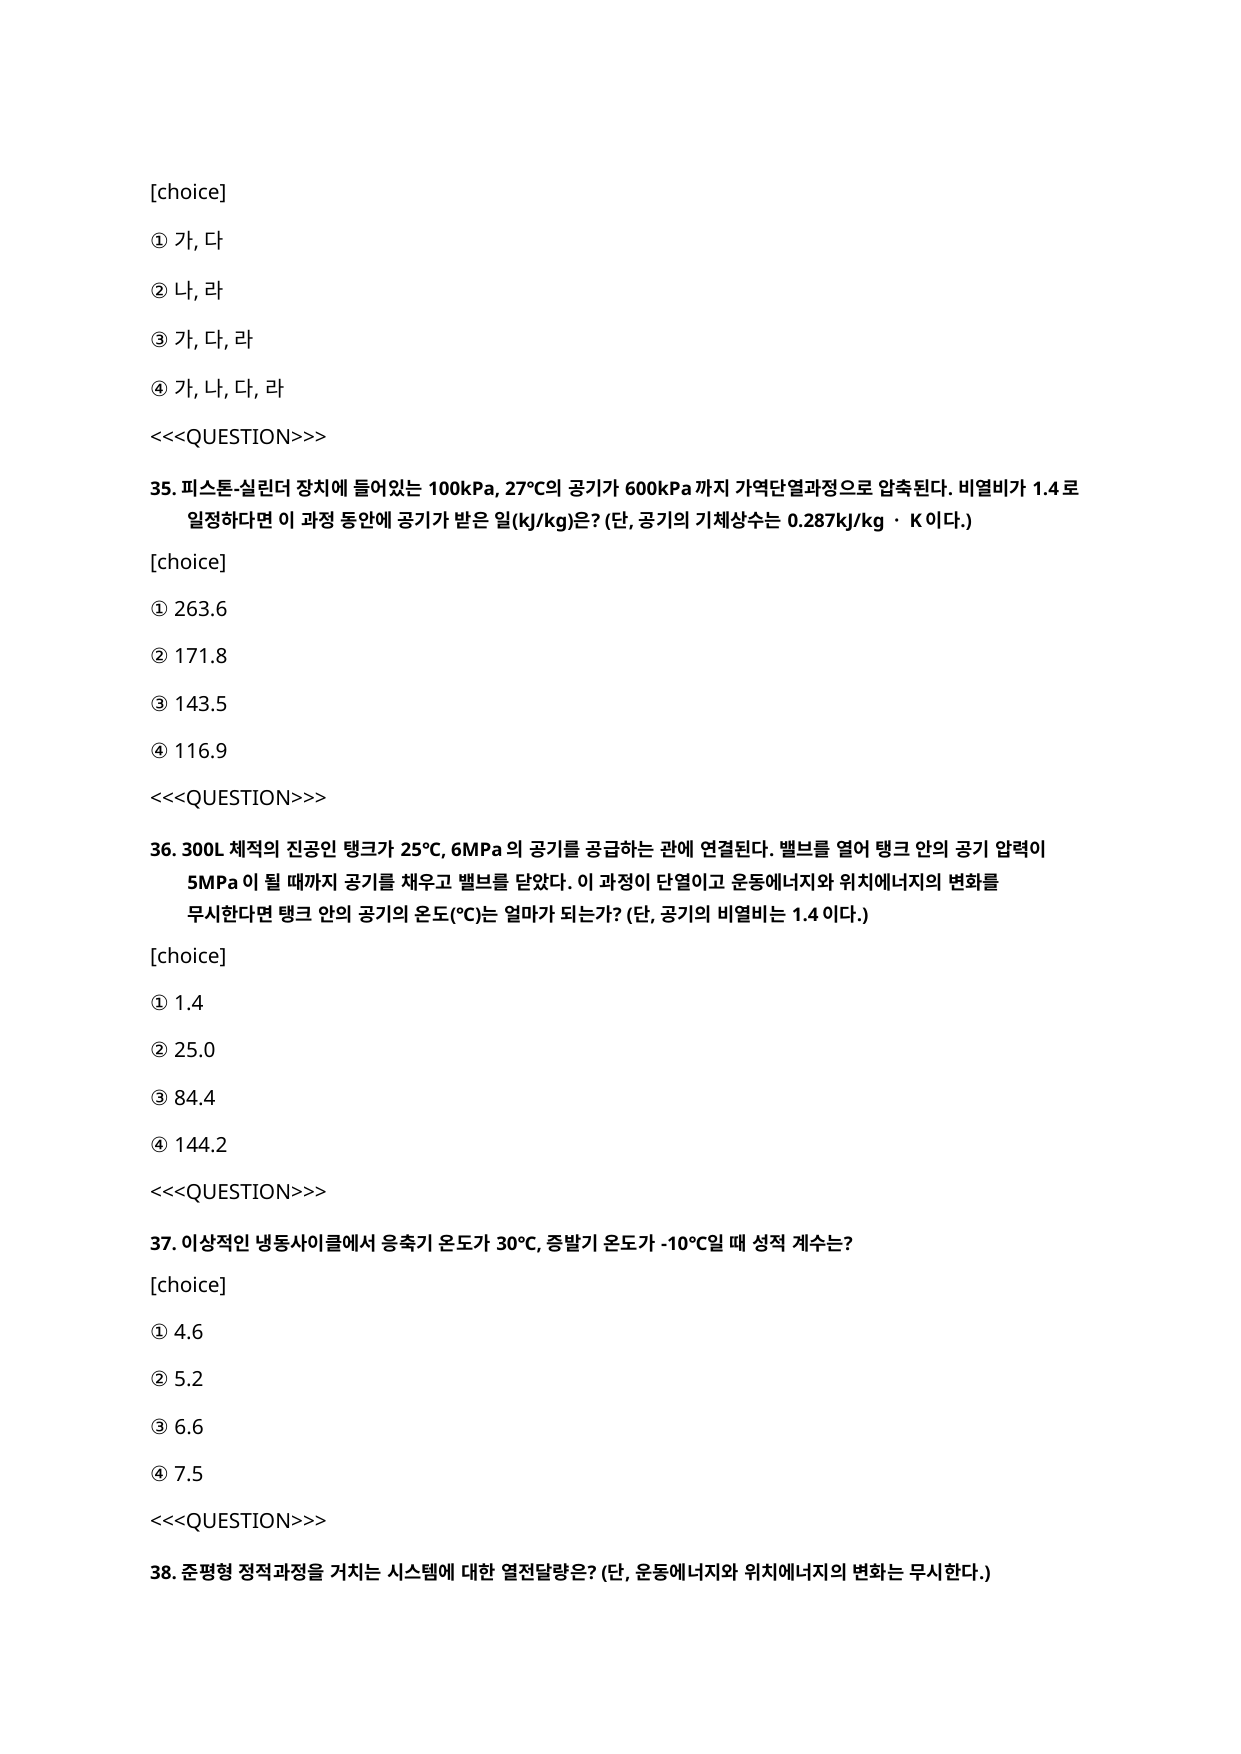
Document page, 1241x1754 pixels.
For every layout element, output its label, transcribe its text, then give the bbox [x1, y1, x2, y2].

text ④ 가, 나, 다, 라 [150, 373, 1090, 403]
text [choice] [150, 547, 1090, 575]
text ② 25.0 [150, 1036, 1090, 1064]
text ④ 7.5 [150, 1459, 1090, 1487]
text 36. 300L 체적의 진공인 탱크가 25℃, 6MPa의 공기를 공급하는 관에 연결된다. 밸브를 열어 탱크 안의 공기 압력이 5MPa이 될 때까지 공기를 채우고 밸브를 닫았다. 이 과정이 단열이고 운동에너지와 위치에너지의 변화를 무시한다면 탱크 안의 공기의 온도(℃)는 얼마가 되는가? (단, 공기의 비열비는 1.4이다.) [150, 835, 1090, 927]
text <<<QUESTION>>> [150, 1506, 1090, 1535]
text 37. 이상적인 냉동사이클에서 응축기 온도가 30℃, 증발기 온도가 -10℃일 때 성적 계수는? [150, 1229, 1090, 1256]
text [choice] [150, 941, 1090, 969]
text [choice] [150, 177, 1090, 206]
text ③ 84.4 [150, 1083, 1090, 1111]
text ② 5.2 [150, 1364, 1090, 1393]
text ③ 가, 다, 라 [150, 323, 1090, 353]
text ① 263.6 [150, 594, 1090, 623]
text 35. 피스톤-실린더 장치에 들어있는 100kPa, 27℃의 공기가 600kPa까지 가역단열과정으로 압축된다. 비열비가 1.4로 일정하다면 이 과정 동안에 공기가 받은 일(kJ/kg)은? (단, 공기의 기체상수는 0.287kJ/kgㆍK이다.) [150, 473, 1090, 533]
text ② 171.8 [150, 642, 1090, 670]
text ④ 116.9 [150, 736, 1090, 764]
text [choice] [150, 1270, 1090, 1298]
text <<<QUESTION>>> [150, 422, 1090, 450]
text ③ 6.6 [150, 1412, 1090, 1440]
text 38. 준평형 정적과정을 거치는 시스템에 대한 열전달량은? (단, 운동에너지와 위치에너지의 변화는 무시한다.) [150, 1558, 1090, 1585]
text ② 나, 라 [150, 274, 1090, 304]
text <<<QUESTION>>> [150, 783, 1090, 812]
text <<<QUESTION>>> [150, 1177, 1090, 1206]
text ④ 144.2 [150, 1130, 1090, 1159]
text ① 가, 다 [150, 224, 1090, 255]
text ① 1.4 [150, 988, 1090, 1017]
text ③ 143.5 [150, 689, 1090, 717]
text ① 4.6 [150, 1317, 1090, 1346]
